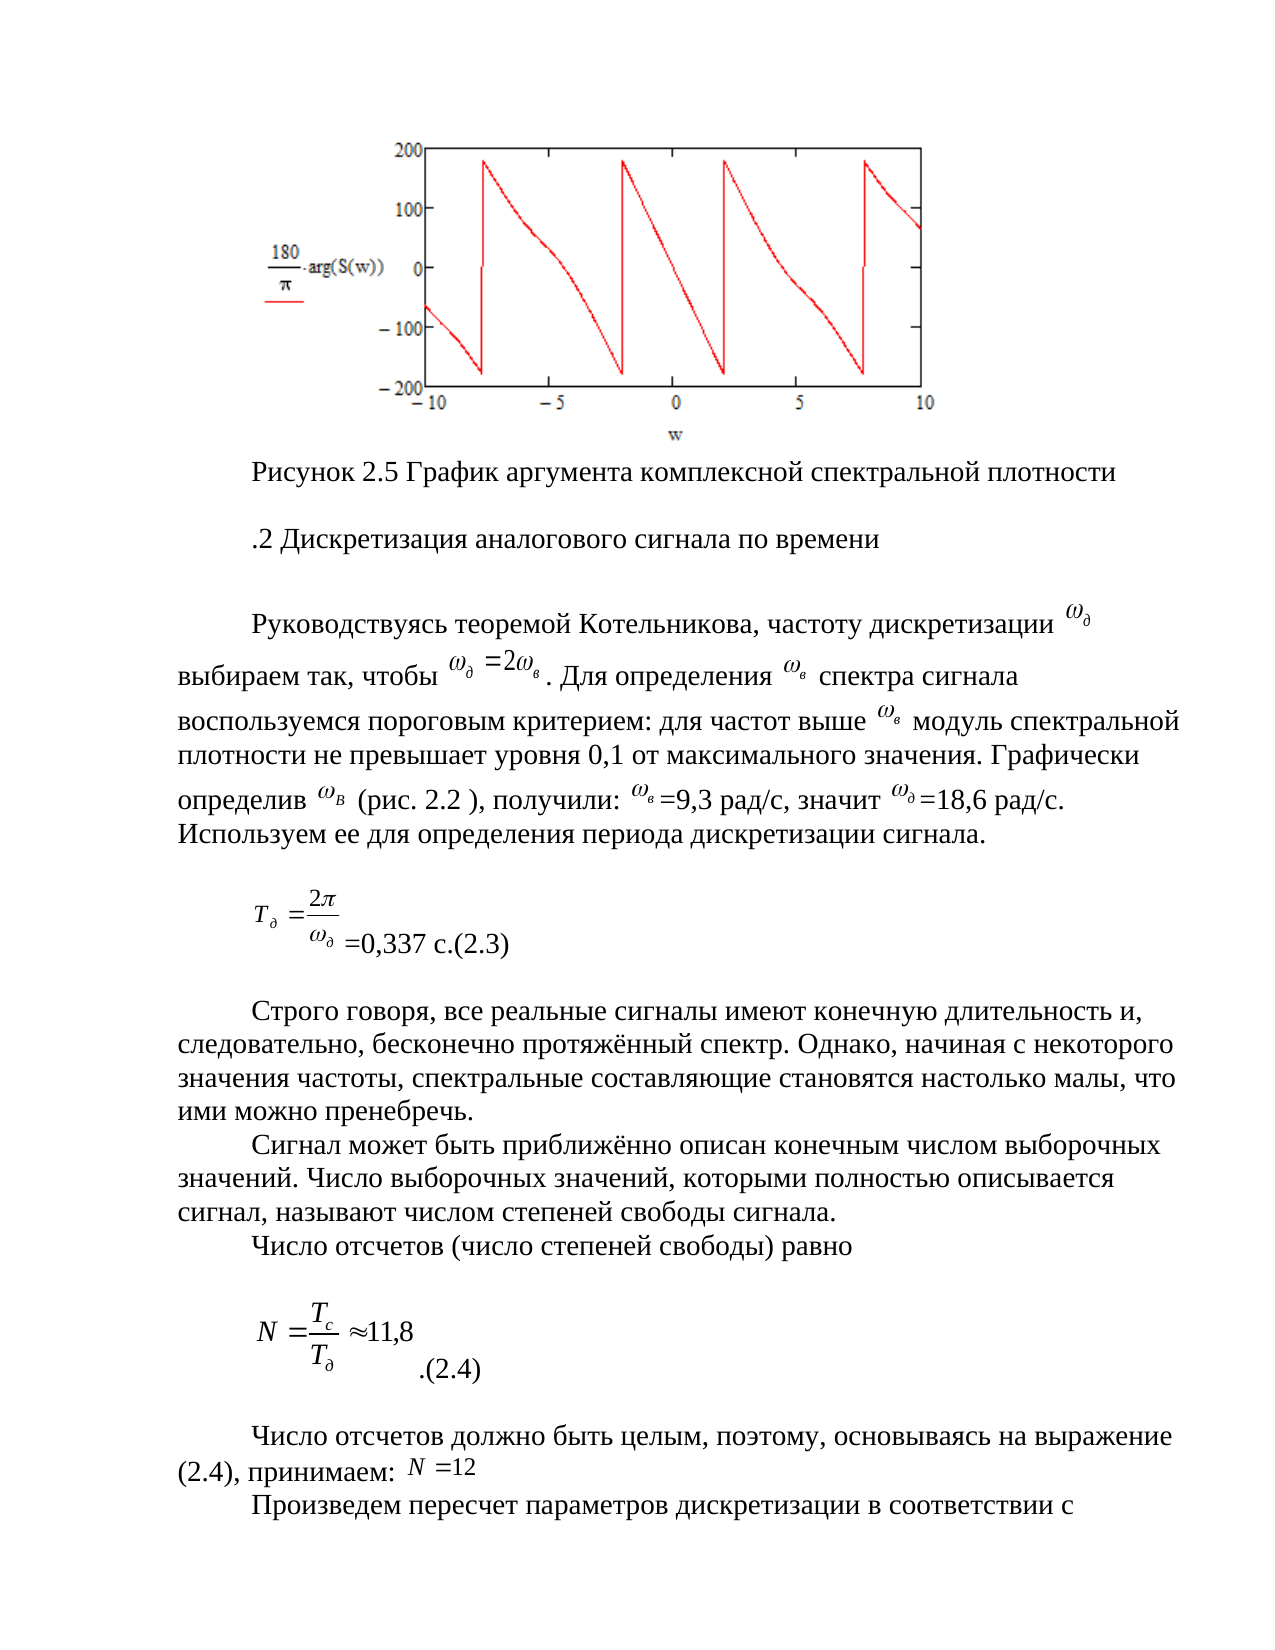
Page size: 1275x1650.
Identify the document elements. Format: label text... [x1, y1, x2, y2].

text Строго говоря, все реальные сигналы имеют конечную длительность и, следовательно, бесконечно протяжённый спектр. Однако, начиная с некоторого значения частоты, спектральные составляющие становятся настолько малы, что ими можно пренебречь. [177, 993, 1186, 1127]
text Руководствуясь теоремой Котельникова, частоту дискретизации выбираем так, чтобы . Для определения спектра сигнала воспользуемся пороговым критерием: для частот выше модуль спектральной плотности не превышает уровня 0,1 от максимального значения. Графически определив (рис. 2.2 ), получили: =9,3 рад/с, значит =18,6 рад/с. Используем ее для определения периода дискретизации сигнала. [177, 588, 1186, 849]
text Число отсчетов должно быть целым, поэтому, основываясь на выражение (2.4), принимаем: [177, 1418, 1186, 1487]
text Произведем пересчет параметров дискретизации в соответствии с принятым решением: [177, 1487, 1186, 1521]
text .(2.4) [177, 1295, 1186, 1384]
text Сигнал может быть приближённо описан конечным числом выборочных значений. Число выборочных значений, которыми полностью описывается сигнал, называют числом степеней свободы сигнала. [177, 1127, 1186, 1228]
text Рисунок 2.5 График аргумента комплексной спектральной плотности [177, 454, 1186, 488]
text =0,337 с.(2.3) [177, 883, 1186, 959]
text Число отсчетов (число степеней свободы) равно [177, 1228, 1186, 1261]
text .2 Дискретизация аналогового сигнала по времени [177, 521, 1186, 555]
